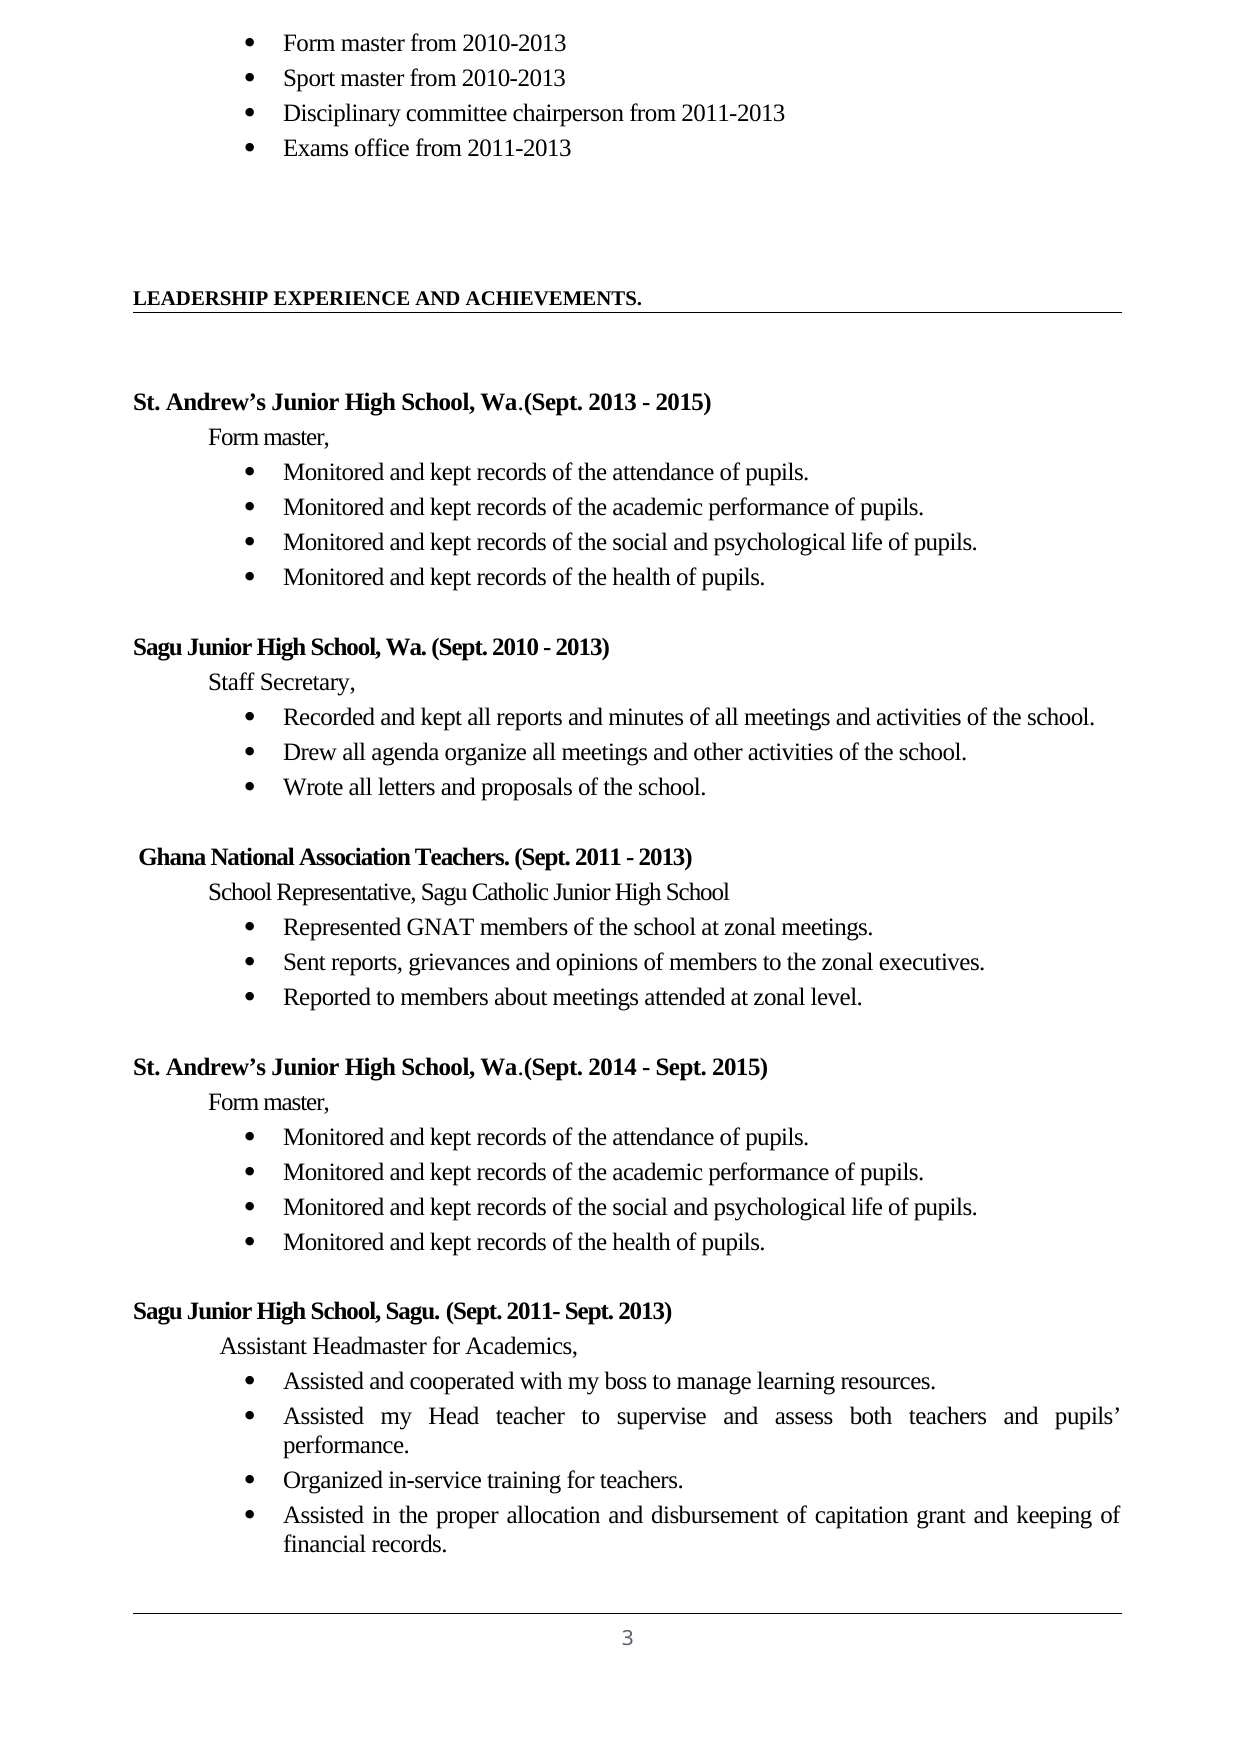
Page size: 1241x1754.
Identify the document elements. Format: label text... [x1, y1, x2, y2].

text Assistant Headmaster for Academics, [133, 1331, 1122, 1360]
list Monitored and kept records of the academic performance of pupils. [245, 1157, 1122, 1185]
list Wrote all letters and proposals of the school. [245, 772, 1122, 800]
title School Representative, Sagu Catholic Junior High School [133, 877, 1122, 905]
list Drew all agenda organize all meetings and other activities of the school. [245, 737, 1122, 765]
list Monitored and kept records of the health of pupils. [245, 1227, 1122, 1255]
list Recorded and kept all reports and minutes of all meetings and activities of the school. [245, 702, 1122, 730]
list Form master from 2010-2013 [245, 28, 1122, 57]
list Disciplinary committee chairperson from 2011-2013 [245, 98, 1122, 127]
title Sagu Junior High School, Wa. (Sept. 2010 - 2013) [133, 632, 1122, 660]
list Monitored and kept records of the attendance of pupils. [245, 457, 1122, 485]
list Monitored and kept records of the academic performance of pupils. [245, 492, 1122, 520]
title Sagu Junior High School, Sagu. (Sept. 2011- Sept. 2013) [133, 1296, 1122, 1325]
list Sent reports, grievances and opinions of members to the zonal executives. [245, 947, 1122, 975]
list Monitored and kept records of the attendance of pupils. [245, 1122, 1122, 1150]
list Reported to members about meetings attended at zonal level. [245, 982, 1122, 1010]
title Ghana National Association Teachers. (Sept. 2011 - 2013) [133, 842, 1122, 870]
text St. Andrew’s Junior High School, Wa.(Sept. 2014 - Sept. 2015) [133, 1052, 1122, 1080]
list Represented GNAT members of the school at zonal meetings. [245, 912, 1122, 940]
text LEADERSHIP EXPERIENCE AND ACHIEVEMENTS. [133, 286, 1122, 312]
list Sport master from 2010-2013 [245, 63, 1122, 92]
title Form master, [133, 422, 1122, 450]
list Assisted and cooperated with my boss to manage learning resources. [245, 1366, 1122, 1395]
list Organized in-service training for teachers. [245, 1465, 1122, 1494]
list Monitored and kept records of the social and psychological life of pupils. [245, 527, 1122, 555]
title Form master, [133, 1087, 1122, 1115]
text Staff Secretary, [133, 667, 1122, 695]
list Monitored and kept records of the social and psychological life of pupils. [245, 1192, 1122, 1220]
list Assisted in the proper allocation and disbursement of capitation grant and keeping of financial records. [245, 1500, 1122, 1558]
text St. Andrew’s Junior High School, Wa.(Sept. 2013 - 2015) [133, 387, 1122, 415]
list Assisted my Head teacher to supervise and assess both teachers and pupils’ performance. [245, 1401, 1122, 1459]
list Monitored and kept records of the health of pupils. [245, 562, 1122, 590]
list Exams office from 2011-2013 [245, 133, 1122, 162]
